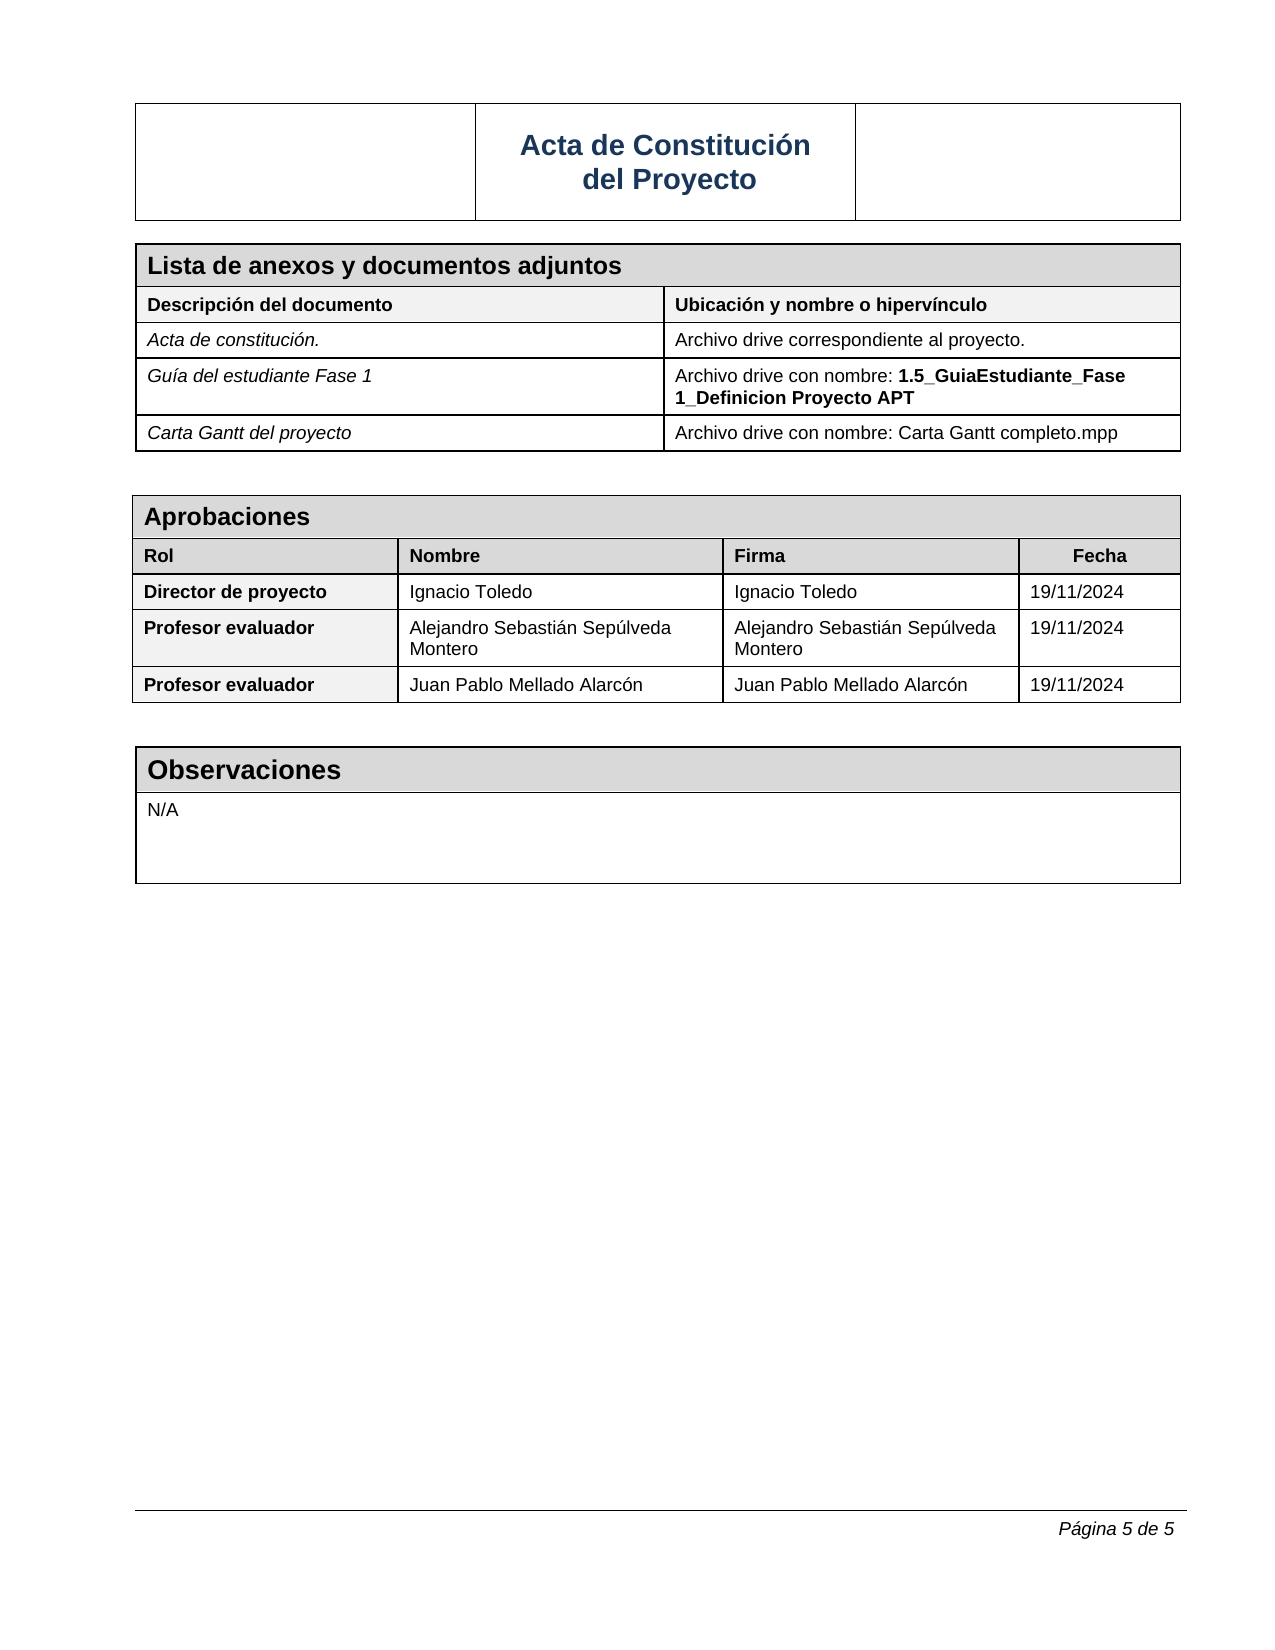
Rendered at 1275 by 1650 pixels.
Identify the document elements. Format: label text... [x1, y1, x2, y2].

table_cell Ubicación y nombre o hipervínculo [665, 287, 1180, 321]
table_cell Profesor evaluador [133, 610, 397, 666]
table_cell Director de proyecto [133, 575, 397, 609]
table_cell Rol [133, 539, 397, 573]
table_cell Acta de constitución. [137, 323, 663, 357]
table_cell Guía del estudiante Fase 1 [137, 359, 663, 414]
table_cell Juan Pablo Mellado Alarcón [724, 667, 1018, 701]
table_cell Firma [724, 539, 1018, 573]
table_cell Carta Gantt del proyecto [137, 416, 663, 450]
table_cell Alejandro Sebastián Sepúlveda Montero [724, 610, 1018, 666]
table_cell Ignacio Toledo [399, 575, 722, 609]
table_cell Archivo drive correspondiente al proyecto. [665, 323, 1180, 357]
table_cell Ignacio Toledo [724, 575, 1018, 609]
table_cell 19/11/2024 [1020, 575, 1180, 609]
table_cell Archivo drive con nombre: 1.5_GuiaEstudiante_Fase 1_Definicion Proyecto APT [665, 359, 1180, 414]
table_header Lista de anexos y documentos adjuntos [137, 245, 1180, 286]
table_cell 19/11/2024 [1020, 667, 1180, 701]
table_header Observaciones [137, 748, 1180, 791]
table_cell Fecha [1020, 539, 1180, 573]
table_cell Juan Pablo Mellado Alarcón [399, 667, 722, 701]
table_header Aprobaciones [133, 496, 1180, 537]
table_cell Archivo drive con nombre: Carta Gantt completo.mpp [665, 416, 1180, 450]
table_cell Nombre [399, 539, 722, 573]
table_cell Descripción del documento [137, 287, 663, 321]
table_cell 19/11/2024 [1020, 610, 1180, 666]
table_cell Alejandro Sebastián Sepúlveda Montero [399, 610, 722, 666]
table_cell N/A [137, 793, 1180, 883]
table_cell Profesor evaluador [133, 667, 397, 701]
